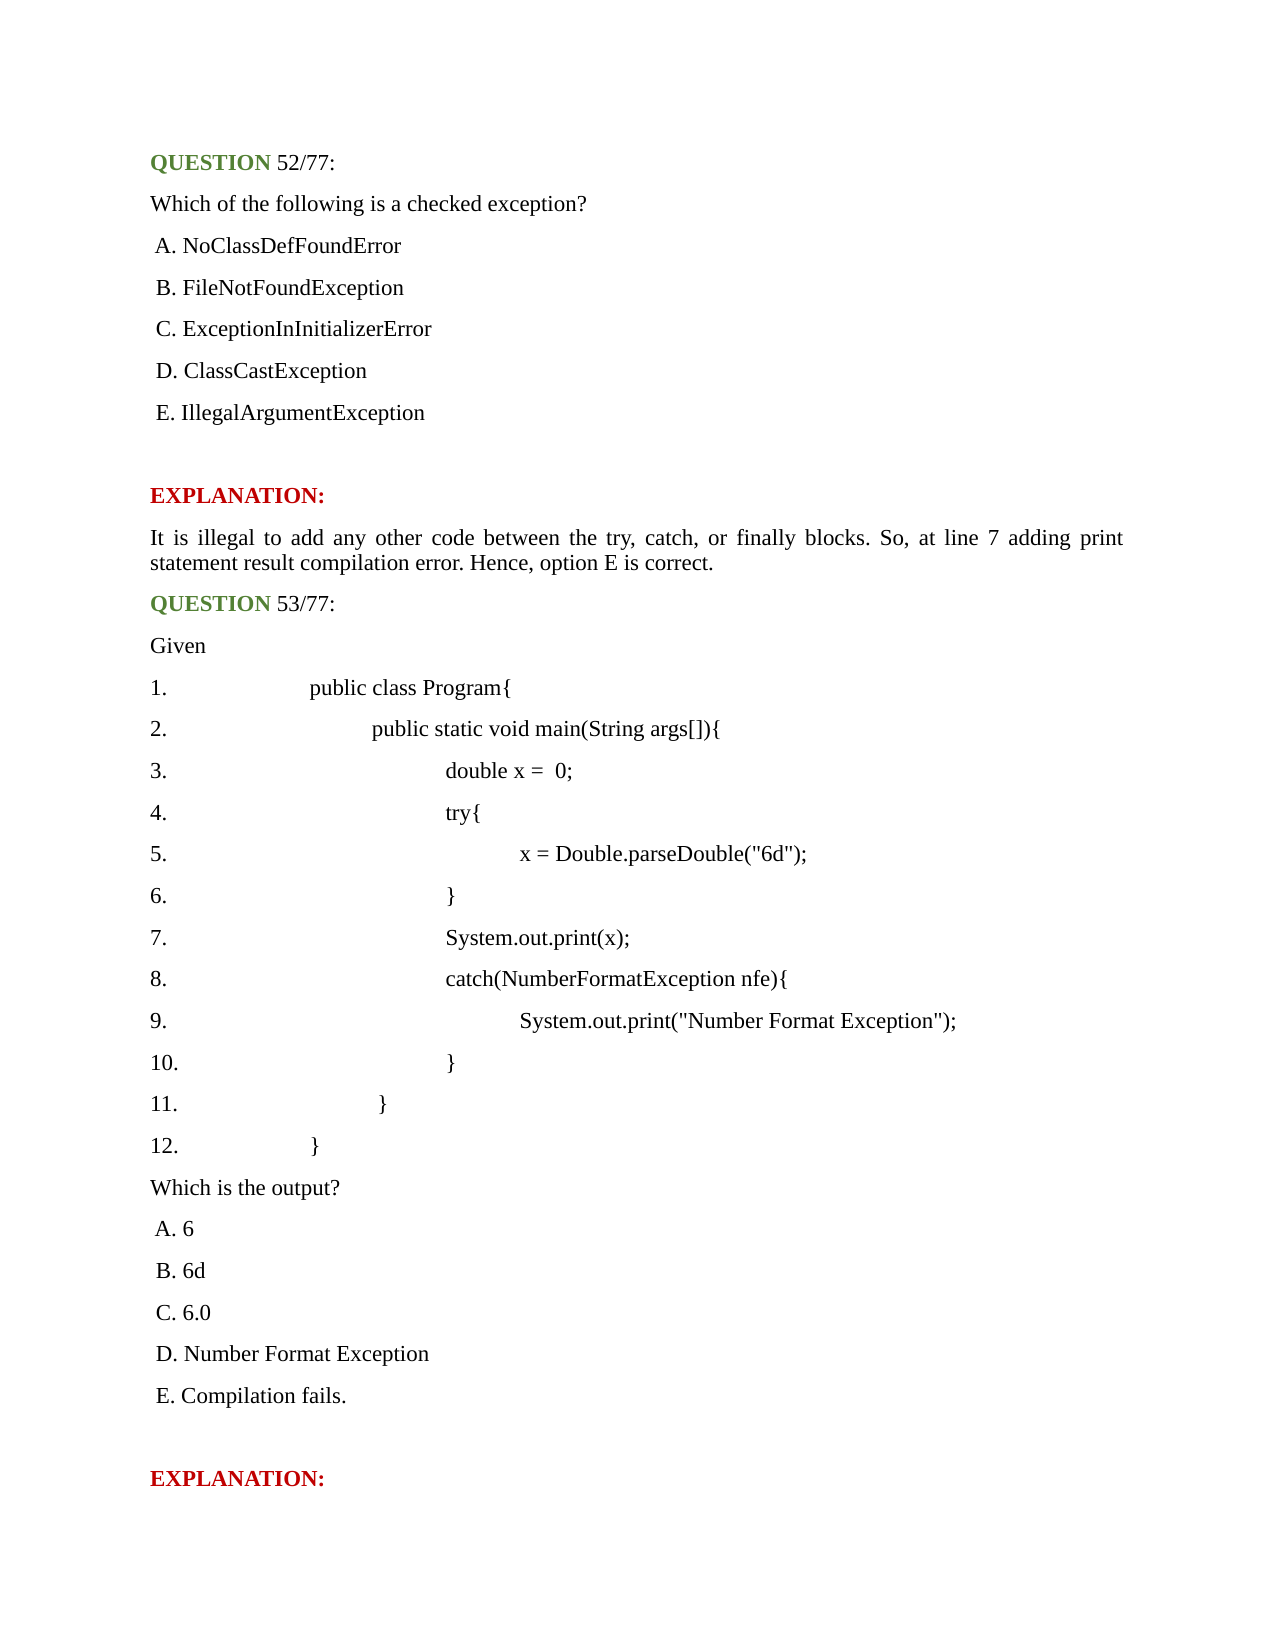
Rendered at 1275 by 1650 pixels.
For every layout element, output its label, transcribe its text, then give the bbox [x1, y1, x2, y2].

text A. NoClassDefFoundError [150, 233, 1125, 258]
text C. ExceptionInInitializerError [150, 317, 1125, 342]
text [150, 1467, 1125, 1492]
text QUESTION 52/77: [150, 150, 1125, 175]
text Given [150, 633, 1125, 658]
text D. ClassCastException [150, 358, 1125, 383]
text EXPLANATION: [150, 483, 1125, 508]
text QUESTION 53/77: [150, 592, 1125, 617]
text It is illegal to add any other code between the try, catch, or finally blocks. So, at line 7 adding print statement result compilation error. Hence, option E is correct. [150, 525, 1125, 575]
text B. FileNotFoundException [150, 275, 1125, 300]
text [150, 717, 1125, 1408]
text E. IllegalArgumentException [150, 400, 1125, 425]
text Which of the following is a checked exception? [150, 192, 1125, 217]
text 1. public class Program{ [150, 675, 1125, 700]
